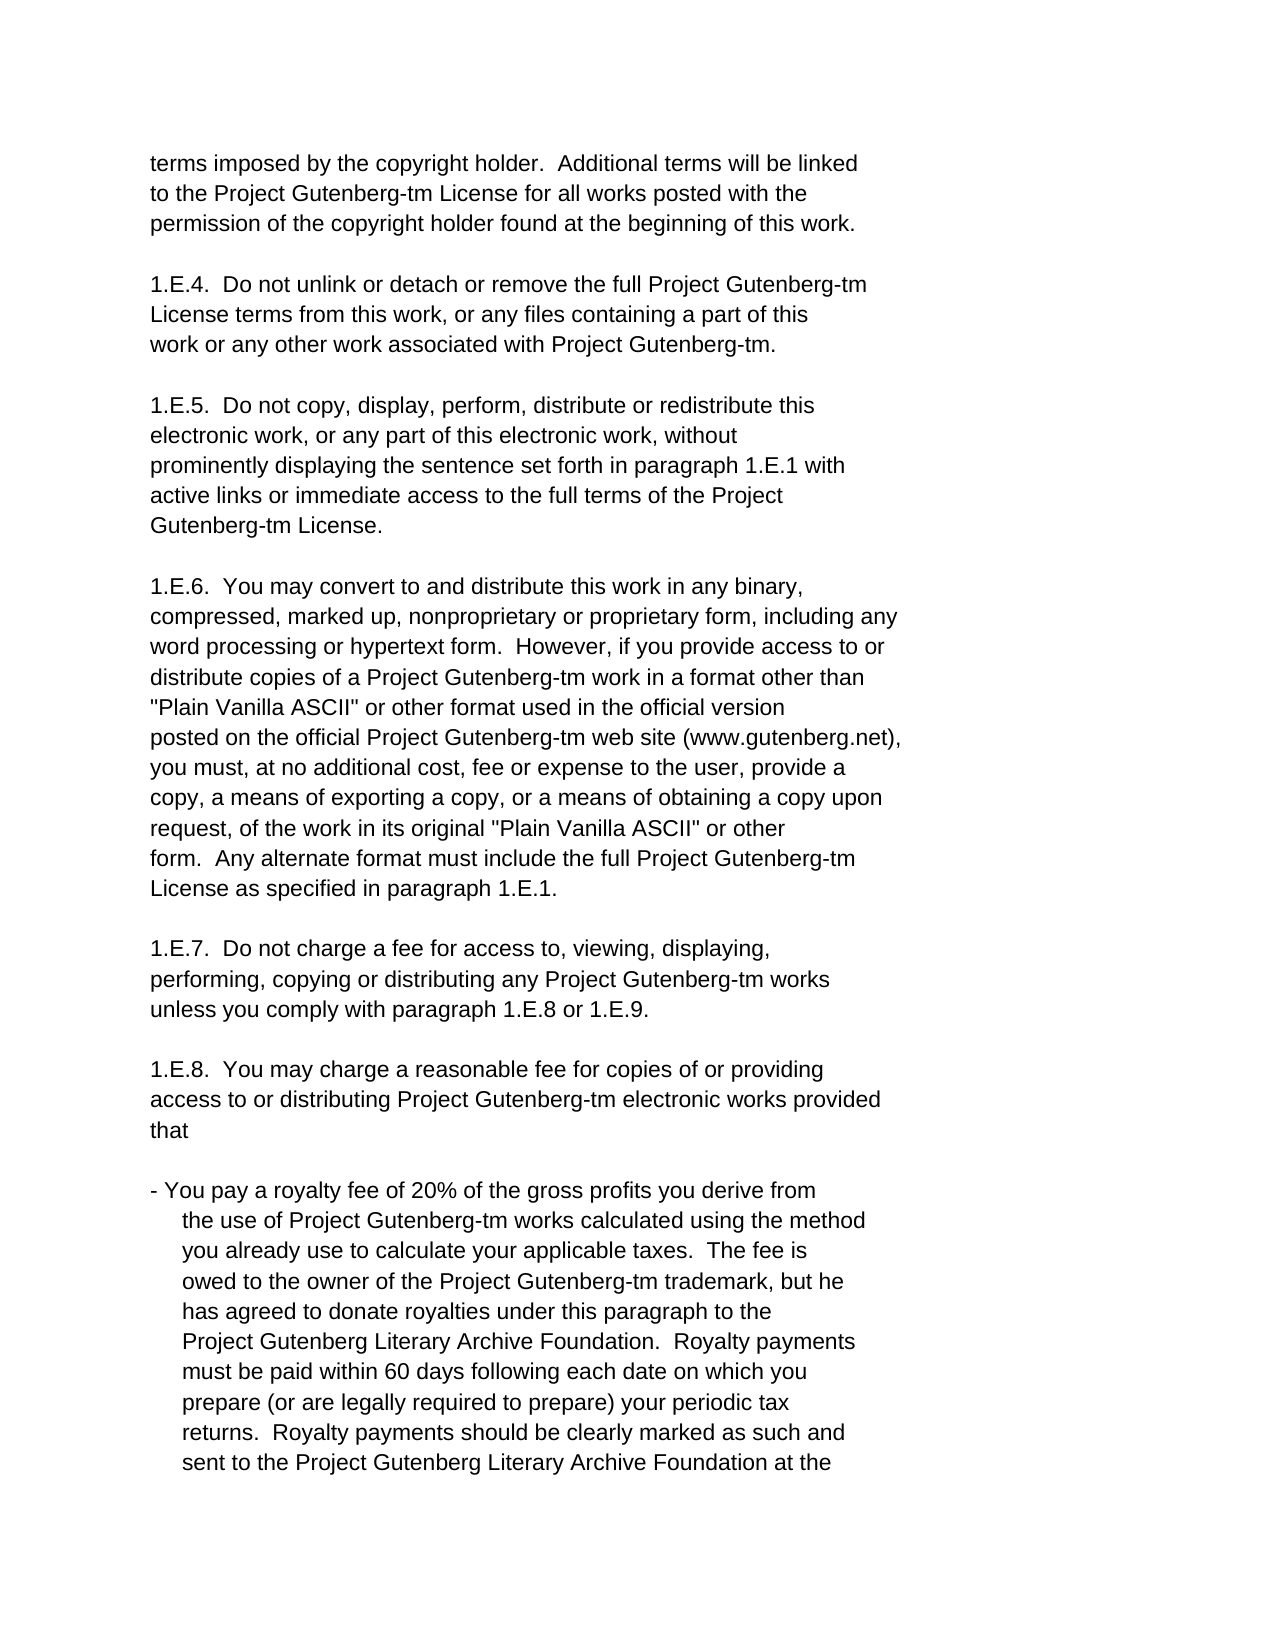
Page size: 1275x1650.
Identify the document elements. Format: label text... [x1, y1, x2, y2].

text prepare (or are legally required to prepare) your periodic tax [150, 1388, 1125, 1415]
text "Plain Vanilla ASCII" or other format used in the official version [150, 694, 1125, 720]
text Gutenberg-tm License. [150, 512, 1125, 539]
text permission of the copyright holder found at the beginning of this work. [150, 210, 1125, 237]
text - You pay a royalty fee of 20% of the gross profits you derive from [150, 1177, 1125, 1203]
text that [150, 1117, 1125, 1143]
text owed to the owner of the Project Gutenberg-tm trademark, but he [150, 1268, 1125, 1294]
text performing, copying or distributing any Project Gutenberg-tm works [150, 966, 1125, 992]
text sent to the Project Gutenberg Literary Archive Foundation at the [150, 1449, 1125, 1475]
text compressed, marked up, nonproprietary or proprietary form, including any [150, 603, 1125, 629]
text must be paid within 60 days following each date on which you [150, 1358, 1125, 1385]
text returns. Royalty payments should be clearly marked as such and [150, 1419, 1125, 1445]
text 1.E.7. Do not charge a fee for access to, viewing, displaying, [150, 935, 1125, 962]
text copy, a means of exporting a copy, or a means of obtaining a copy upon [150, 784, 1125, 811]
text the use of Project Gutenberg-tm works calculated using the method [150, 1207, 1125, 1234]
text you must, at no additional cost, fee or expense to the user, provide a [150, 754, 1125, 781]
text 1.E.4. Do not unlink or detach or remove the full Project Gutenberg-tm [150, 271, 1125, 297]
text has agreed to donate royalties under this paragraph to the [150, 1298, 1125, 1324]
text unless you comply with paragraph 1.E.8 or 1.E.9. [150, 996, 1125, 1022]
text prominently displaying the sentence set forth in paragraph 1.E.1 with [150, 452, 1125, 478]
text to the Project Gutenberg-tm License for all works posted with the [150, 180, 1125, 207]
text distribute copies of a Project Gutenberg-tm work in a format other than [150, 663, 1125, 690]
text work or any other work associated with Project Gutenberg-tm. [150, 331, 1125, 358]
text 1.E.6. You may convert to and distribute this work in any binary, [150, 573, 1125, 599]
text terms imposed by the copyright holder. Additional terms will be linked [150, 150, 1125, 176]
text access to or distributing Project Gutenberg-tm electronic works provided [150, 1086, 1125, 1113]
text word processing or hypertext form. However, if you provide access to or [150, 633, 1125, 660]
text electronic work, or any part of this electronic work, without [150, 422, 1125, 448]
text form. Any alternate format must include the full Project Gutenberg-tm [150, 845, 1125, 871]
text posted on the official Project Gutenberg-tm web site (www.gutenberg.net), [150, 724, 1125, 750]
text request, of the work in its original "Plain Vanilla ASCII" or other [150, 814, 1125, 841]
text you already use to calculate your applicable taxes. The fee is [150, 1237, 1125, 1264]
text 1.E.8. You may charge a reasonable fee for copies of or providing [150, 1056, 1125, 1083]
text Project Gutenberg Literary Archive Foundation. Royalty payments [150, 1328, 1125, 1354]
text active links or immediate access to the full terms of the Project [150, 482, 1125, 509]
text License as specified in paragraph 1.E.1. [150, 875, 1125, 901]
text License terms from this work, or any files containing a part of this [150, 301, 1125, 327]
text 1.E.5. Do not copy, display, perform, distribute or redistribute this [150, 392, 1125, 418]
